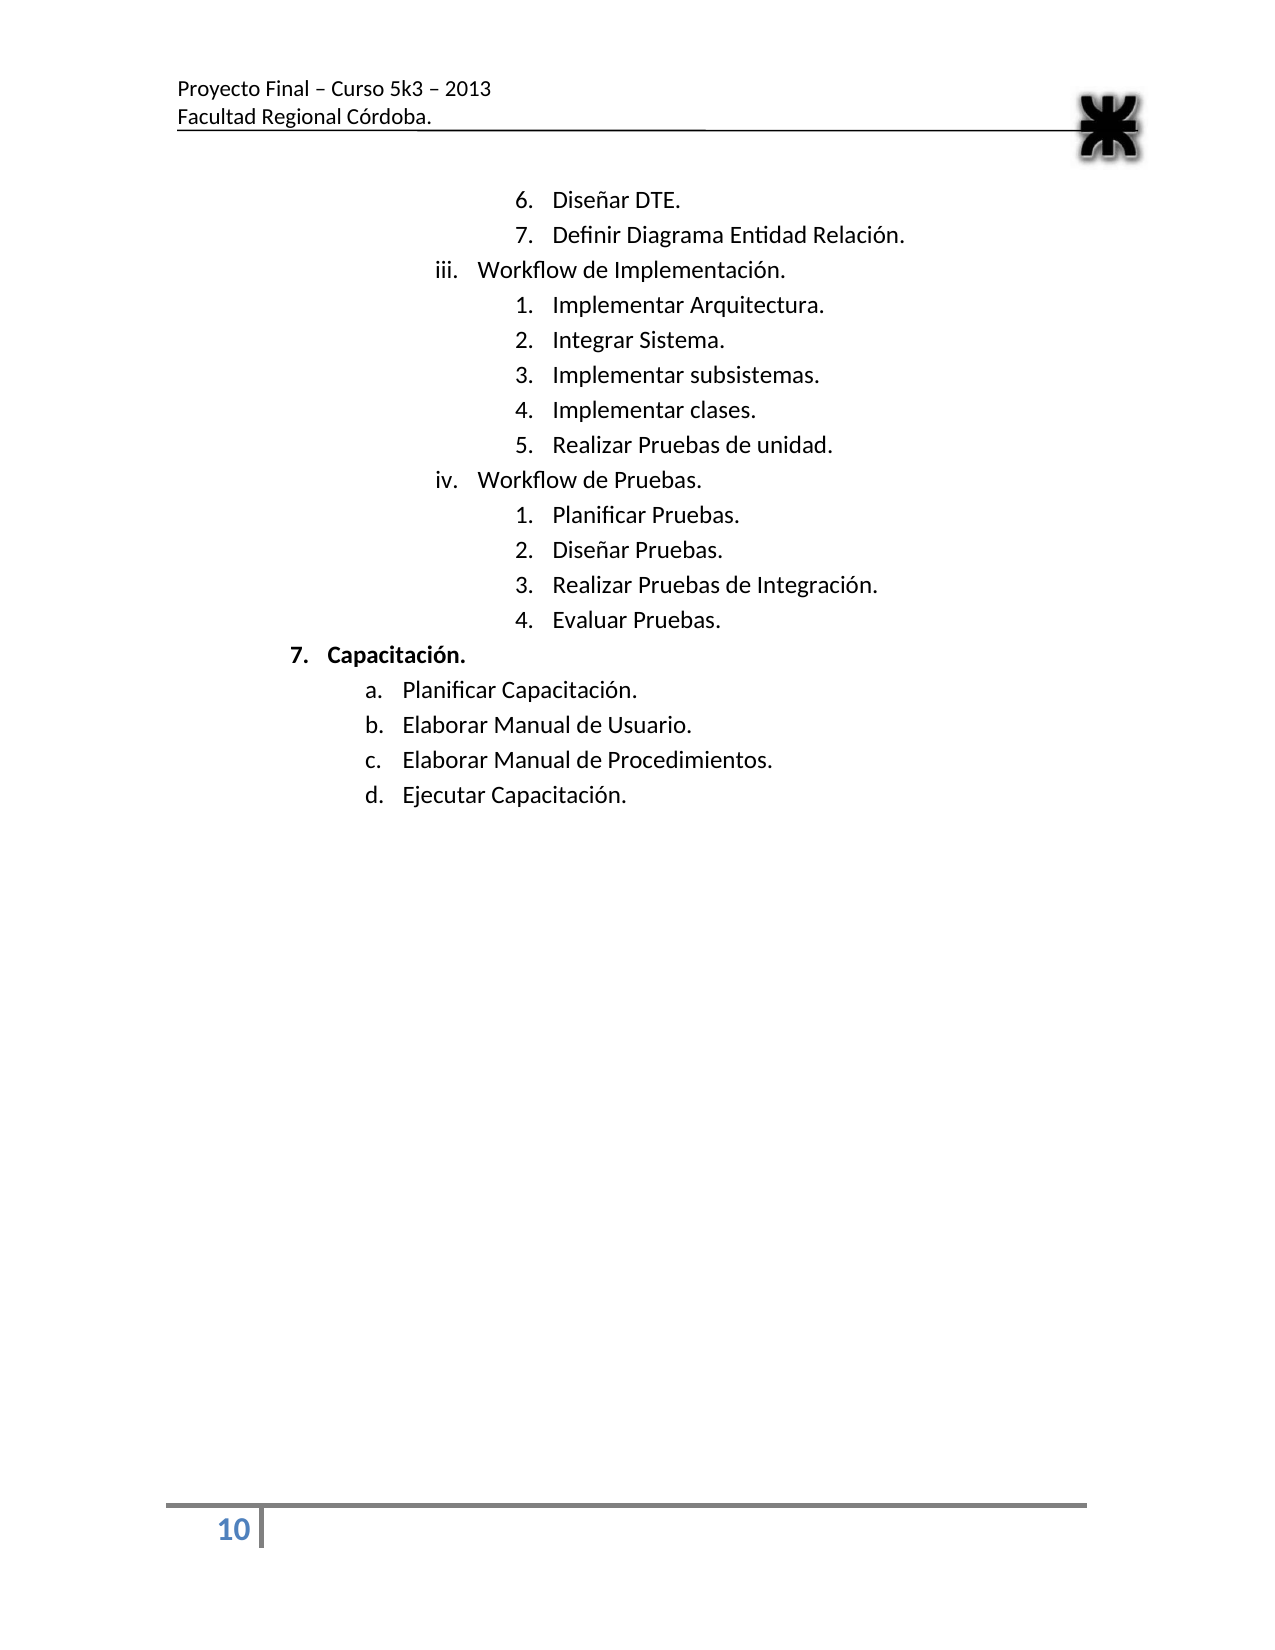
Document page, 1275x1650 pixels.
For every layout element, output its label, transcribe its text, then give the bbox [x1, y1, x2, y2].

list Evaluar Pruebas. [515, 604, 1098, 635]
list Workflow de Implementación. [458, 254, 1098, 285]
list Integrar Sistema. [515, 324, 1098, 355]
list Elaborar Manual de Usuario. [365, 709, 1098, 740]
list Planificar Capacitación. [365, 674, 1098, 705]
list Elaborar Manual de Procedimientos. [365, 744, 1098, 775]
list Realizar Pruebas de Integración. [515, 569, 1098, 600]
list Realizar Pruebas de unidad. [515, 429, 1098, 460]
list Implementar Arquitectura. [515, 289, 1098, 320]
list Diseñar DTE. [515, 184, 1098, 215]
list Diseñar Pruebas. [515, 534, 1098, 565]
list Ejecutar Capacitación. [365, 779, 1098, 810]
list Planificar Pruebas. [515, 499, 1098, 530]
list Definir Diagrama Entidad Relación. [515, 219, 1098, 250]
list Implementar subsistemas. [515, 359, 1098, 390]
list Implementar clases. [515, 394, 1098, 425]
list Capacitación. [290, 639, 1098, 670]
list Workflow de Pruebas. [458, 464, 1098, 495]
picture [1070, 86, 1149, 170]
